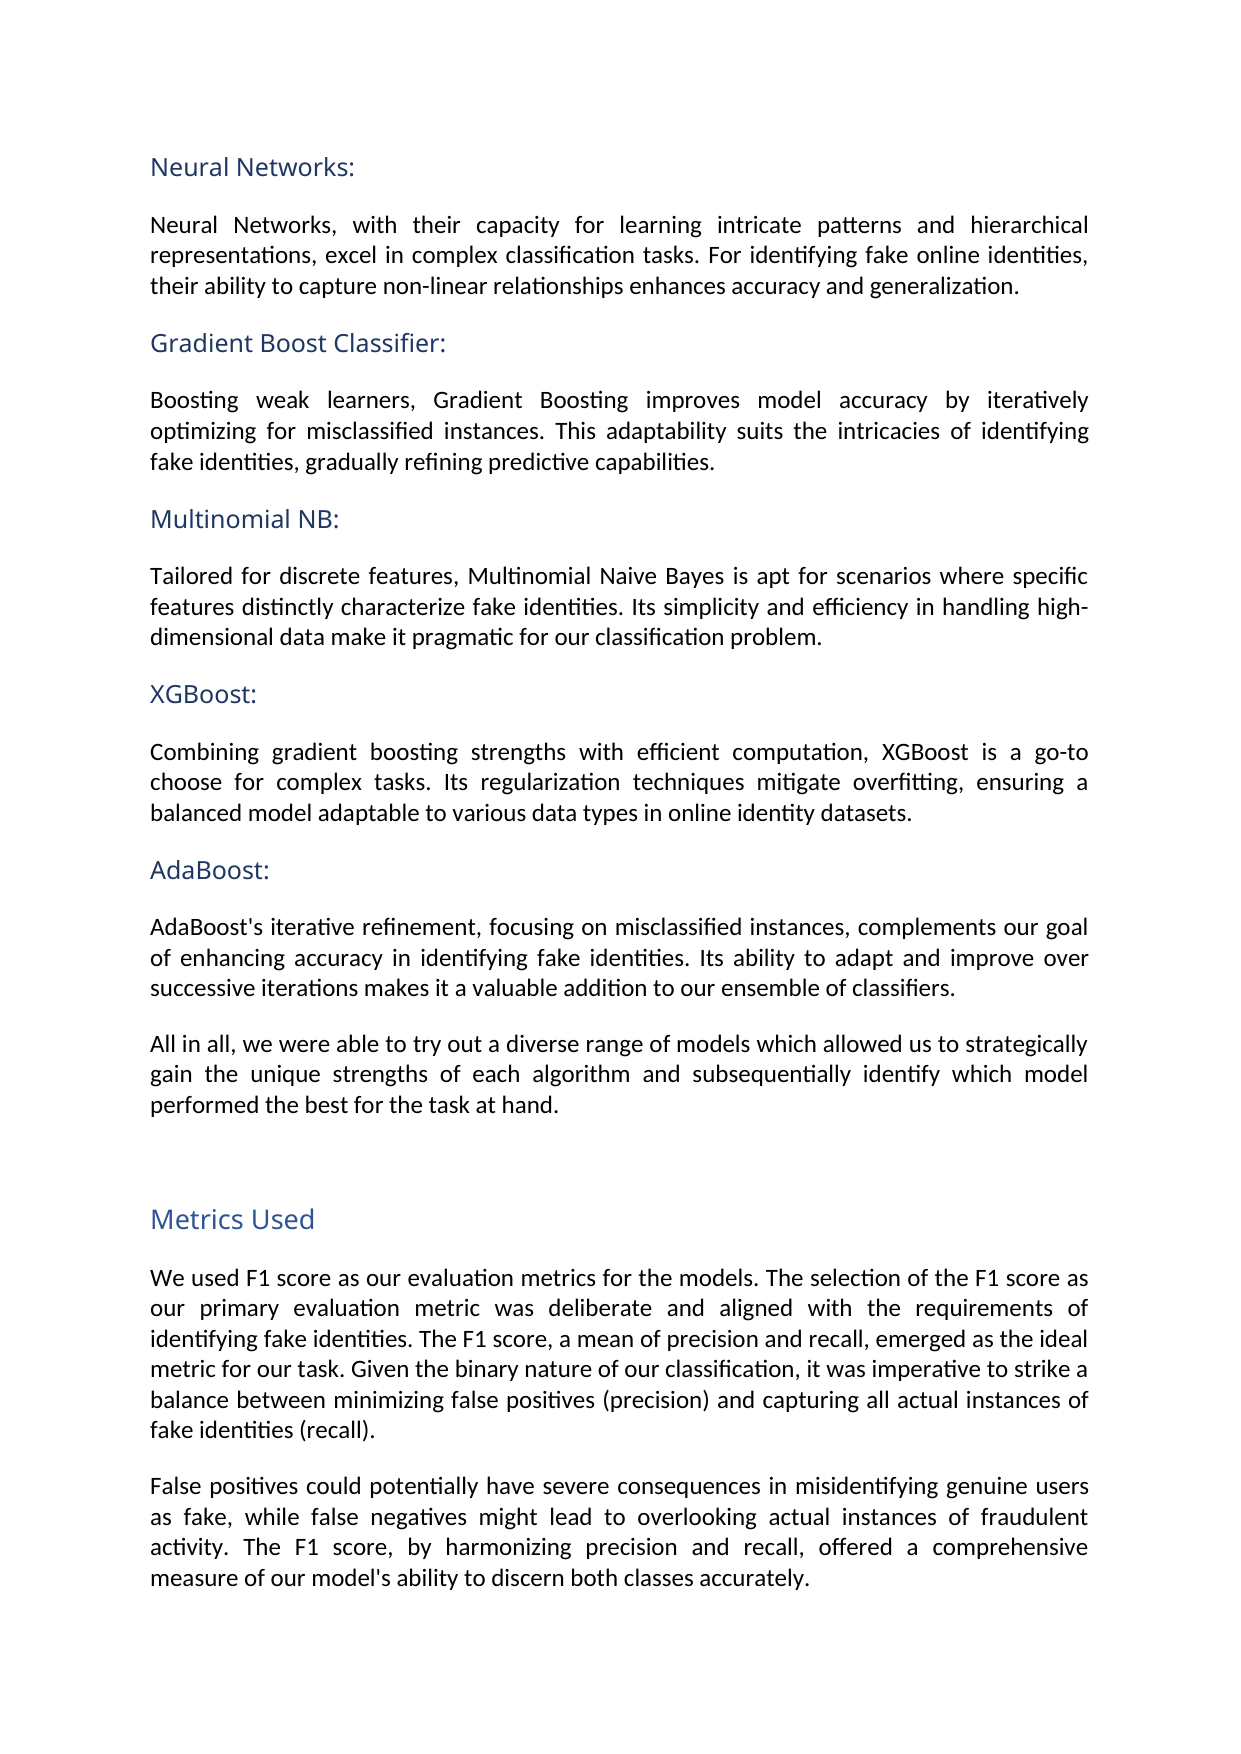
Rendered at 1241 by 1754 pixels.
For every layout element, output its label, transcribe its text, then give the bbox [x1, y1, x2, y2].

text False positives could potentially have severe consequences in misidentifying genuine users as fake, while false negatives might lead to overlooking actual instances of fraudulent activity. The F1 score, by harmonizing precision and recall, offered a comprehensive measure of our model's ability to discern both classes accurately. [150, 1470, 1090, 1592]
text Neural Networks, with their capacity for learning intricate patterns and hierarchical representations, excel in complex classification tasks. For identifying fake online identities, their ability to capture non-linear relationships enhances accuracy and generalization. [150, 209, 1090, 301]
subtitle Neural Networks: [150, 150, 1090, 184]
subtitle Gradient Boost Classifier: [150, 326, 1090, 360]
text Tailored for discrete features, Multinomial Naive Bayes is apt for scenarios where specific features distinctly characterize fake identities. Its simplicity and efficiency in handling high-dimensional data make it pragmatic for our classification problem. [150, 560, 1090, 652]
subtitle AdaBoost: [150, 852, 1090, 887]
subtitle Multinomial NB: [150, 501, 1090, 535]
text Combining gradient boosting strengths with efficient computation, XGBoost is a go-to choose for complex tasks. Its regularization techniques mitigate overfitting, ensuring a balanced model adaptable to various data types in online identity datasets. [150, 736, 1090, 827]
text AdaBoost's iterative refinement, focusing on misclassified instances, complements our goal of enhancing accuracy in identifying fake identities. Its ability to adapt and improve over successive iterations makes it a valuable addition to our ensemble of classifiers. [150, 912, 1090, 1003]
subtitle Metrics Used [150, 1200, 1090, 1237]
text Boosting weak learners, Gradient Boosting improves model accuracy by iteratively optimizing for misclassified instances. This adaptability suits the intricacies of identifying fake identities, gradually refining predictive capabilities. [150, 385, 1090, 476]
subtitle XGBoost: [150, 677, 1090, 711]
text We used F1 score as our evaluation metrics for the models. The selection of the F1 score as our primary evaluation metric was deliberate and aligned with the requirements of identifying fake identities. The F1 score, a mean of precision and recall, emerged as the ideal metric for our task. Given the binary nature of our classification, it was imperative to strike a balance between minimizing false positives (precision) and capturing all actual instances of fake identities (recall). [150, 1262, 1090, 1445]
text All in all, we were able to try out a diverse range of models which allowed us to strategically gain the unique strengths of each algorithm and subsequentially identify which model performed the best for the task at hand. [150, 1028, 1090, 1120]
